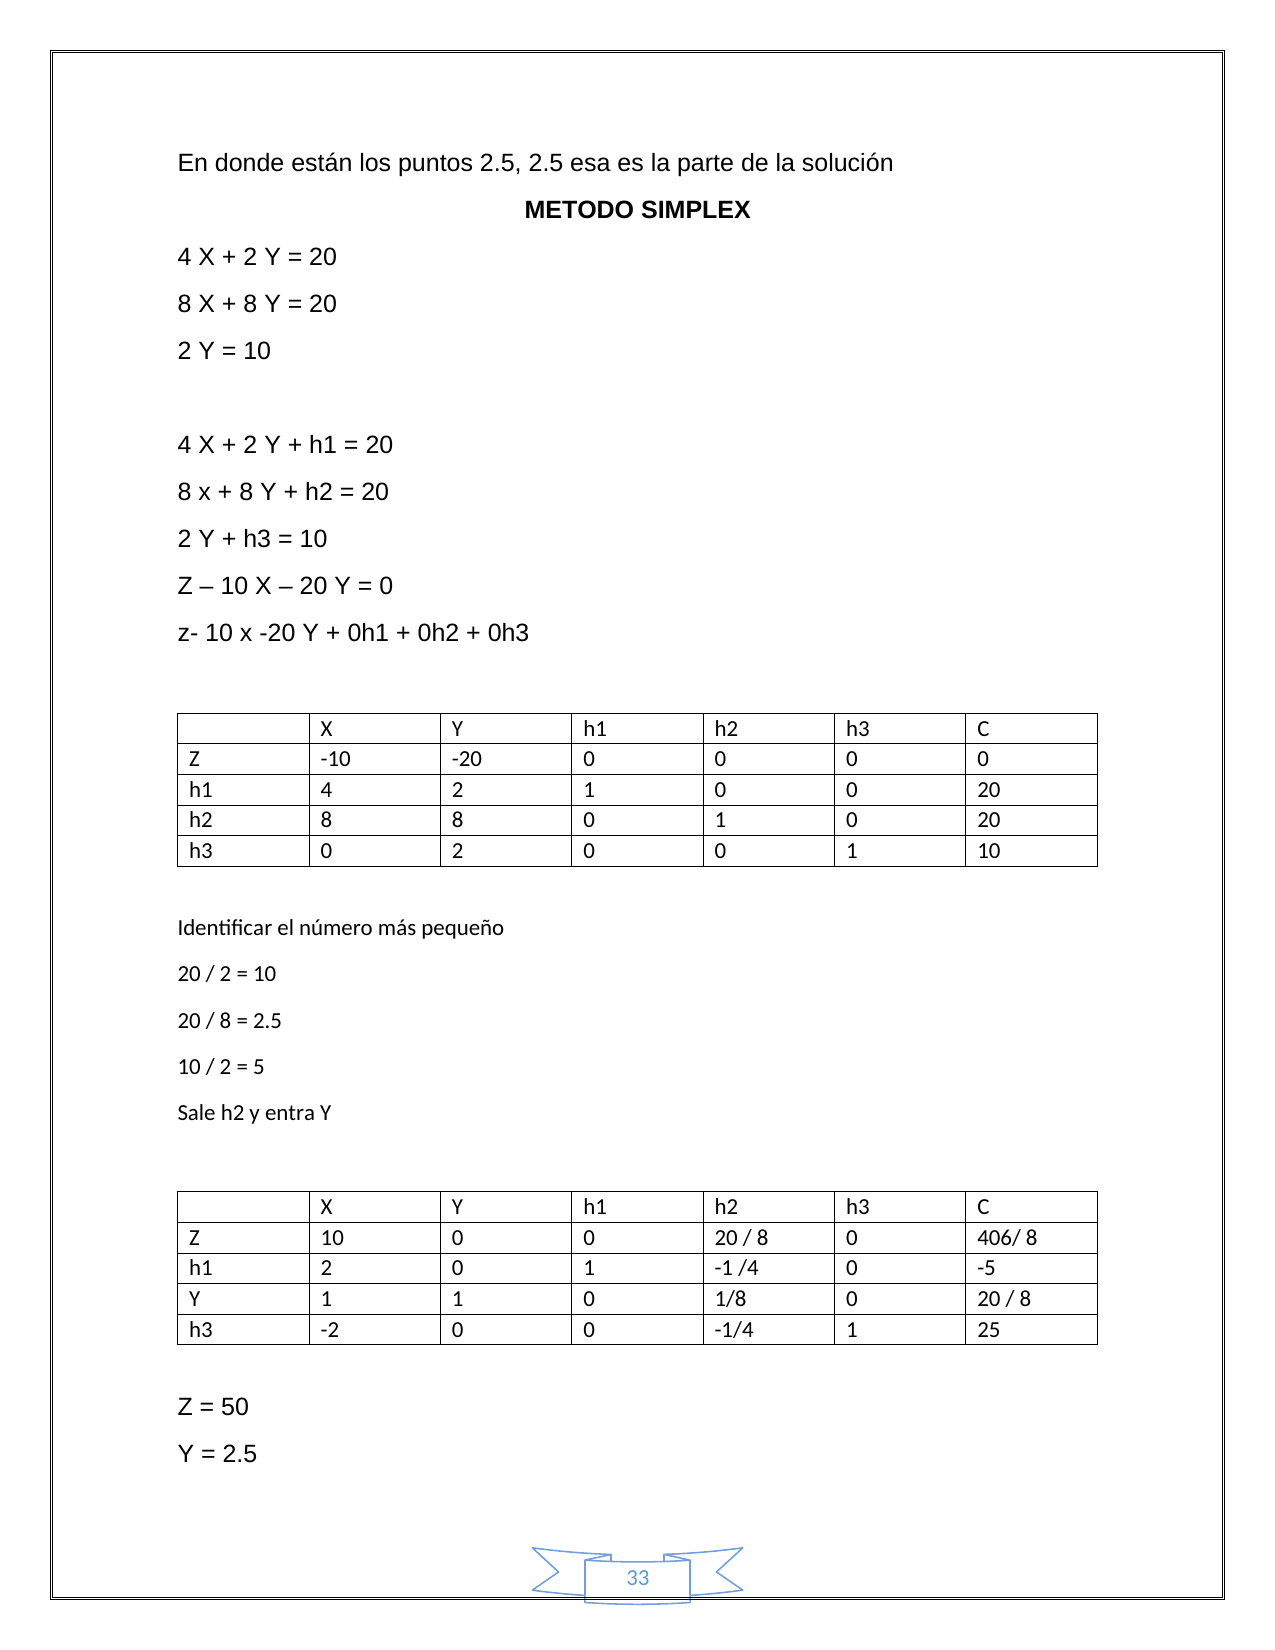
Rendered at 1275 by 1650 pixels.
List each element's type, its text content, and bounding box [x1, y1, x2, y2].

table_cell 0 [310, 836, 440, 866]
table_header C [966, 714, 1097, 743]
text Z – 10 X – 20 Y = 0 [177, 571, 1098, 600]
table_cell h1 [178, 775, 309, 804]
table_cell 0 [572, 1284, 703, 1314]
text 20 / 2 = 10 [177, 959, 1098, 987]
table_header h2 [704, 714, 834, 743]
table_header [178, 714, 309, 743]
text 8 X + 8 Y = 20 [177, 289, 1098, 318]
table_cell 2 [441, 836, 571, 866]
table_cell Y [178, 1284, 309, 1314]
table_cell 0 [835, 806, 965, 835]
table_cell -1 /4 [704, 1254, 834, 1283]
text z- 10 x -20 Y + 0h1 + 0h2 + 0h3 [177, 618, 1098, 647]
table_cell 20 [966, 775, 1097, 804]
text Sale h2 y entra Y [177, 1098, 1098, 1127]
table_cell 0 [572, 1223, 703, 1252]
table_cell -1/4 [704, 1315, 834, 1344]
text 10 / 2 = 5 [177, 1052, 1098, 1080]
table_header [178, 1192, 309, 1222]
table_cell 2 [441, 775, 571, 804]
table_cell 406/ 8 [966, 1223, 1097, 1252]
table_cell 10 [966, 836, 1097, 866]
table_cell 1 [572, 775, 703, 804]
table_cell 0 [704, 836, 834, 866]
text Y = 2.5 [177, 1439, 1098, 1468]
table_header h1 [572, 1192, 703, 1222]
table_cell 0 [704, 744, 834, 774]
table_cell 0 [441, 1223, 571, 1252]
table_cell 20 [966, 806, 1097, 835]
table_header h3 [835, 714, 965, 743]
text 8 x + 8 Y + h2 = 20 [177, 477, 1098, 506]
table_header h3 [835, 1192, 965, 1222]
table_cell 25 [966, 1315, 1097, 1344]
text Z = 50 [177, 1392, 1098, 1421]
table_header C [966, 1192, 1097, 1222]
table_cell 1 [835, 836, 965, 866]
table_cell -2 [310, 1315, 440, 1344]
text 4 X + 2 Y = 20 [177, 242, 1098, 271]
table_cell -5 [966, 1254, 1097, 1283]
table_cell 0 [966, 744, 1097, 774]
table_cell 2 [310, 1254, 440, 1283]
table_cell 0 [835, 1284, 965, 1314]
table_cell 0 [572, 836, 703, 866]
text 20 / 8 = 2.5 [177, 1006, 1098, 1034]
table_cell -20 [441, 744, 571, 774]
text 2 Y = 10 [177, 336, 1098, 365]
table_cell 0 [835, 1223, 965, 1252]
table_cell 0 [572, 1315, 703, 1344]
table_cell 1 [441, 1284, 571, 1314]
text 2 Y + h3 = 10 [177, 524, 1098, 553]
table_cell h2 [178, 806, 309, 835]
table_cell 0 [572, 744, 703, 774]
table_cell 8 [310, 806, 440, 835]
table_cell 4 [310, 775, 440, 804]
text Identificar el número más pequeño [177, 913, 1098, 941]
table_cell 0 [835, 1254, 965, 1283]
table_header Y [441, 714, 571, 743]
table_cell 8 [441, 806, 571, 835]
table_cell 1 [704, 806, 834, 835]
text 4 X + 2 Y + h1 = 20 [177, 430, 1098, 459]
table_cell 1 [572, 1254, 703, 1283]
table_cell h1 [178, 1254, 309, 1283]
table_cell h3 [178, 1315, 309, 1344]
table_cell 0 [572, 806, 703, 835]
table_header X [310, 714, 440, 743]
table_header h2 [704, 1192, 834, 1222]
table_cell 0 [441, 1315, 571, 1344]
table_cell 20 / 8 [966, 1284, 1097, 1314]
text METODO SIMPLEX [177, 195, 1098, 223]
table_header Y [441, 1192, 571, 1222]
table_header h1 [572, 714, 703, 743]
table_cell Z [178, 1223, 309, 1252]
table_cell 20 / 8 [704, 1223, 834, 1252]
table_cell -10 [310, 744, 440, 774]
table_cell 0 [704, 775, 834, 804]
table_cell 0 [835, 775, 965, 804]
table_cell 1 [835, 1315, 965, 1344]
table_cell 1/8 [704, 1284, 834, 1314]
table_cell 1 [310, 1284, 440, 1314]
table_header X [310, 1192, 440, 1222]
table_cell 10 [310, 1223, 440, 1252]
table_cell h3 [178, 836, 309, 866]
table_cell 0 [835, 744, 965, 774]
table_cell Z [178, 744, 309, 774]
text En donde están los puntos 2.5, 2.5 esa es la parte de la solución [177, 148, 1098, 176]
table_cell 0 [441, 1254, 571, 1283]
